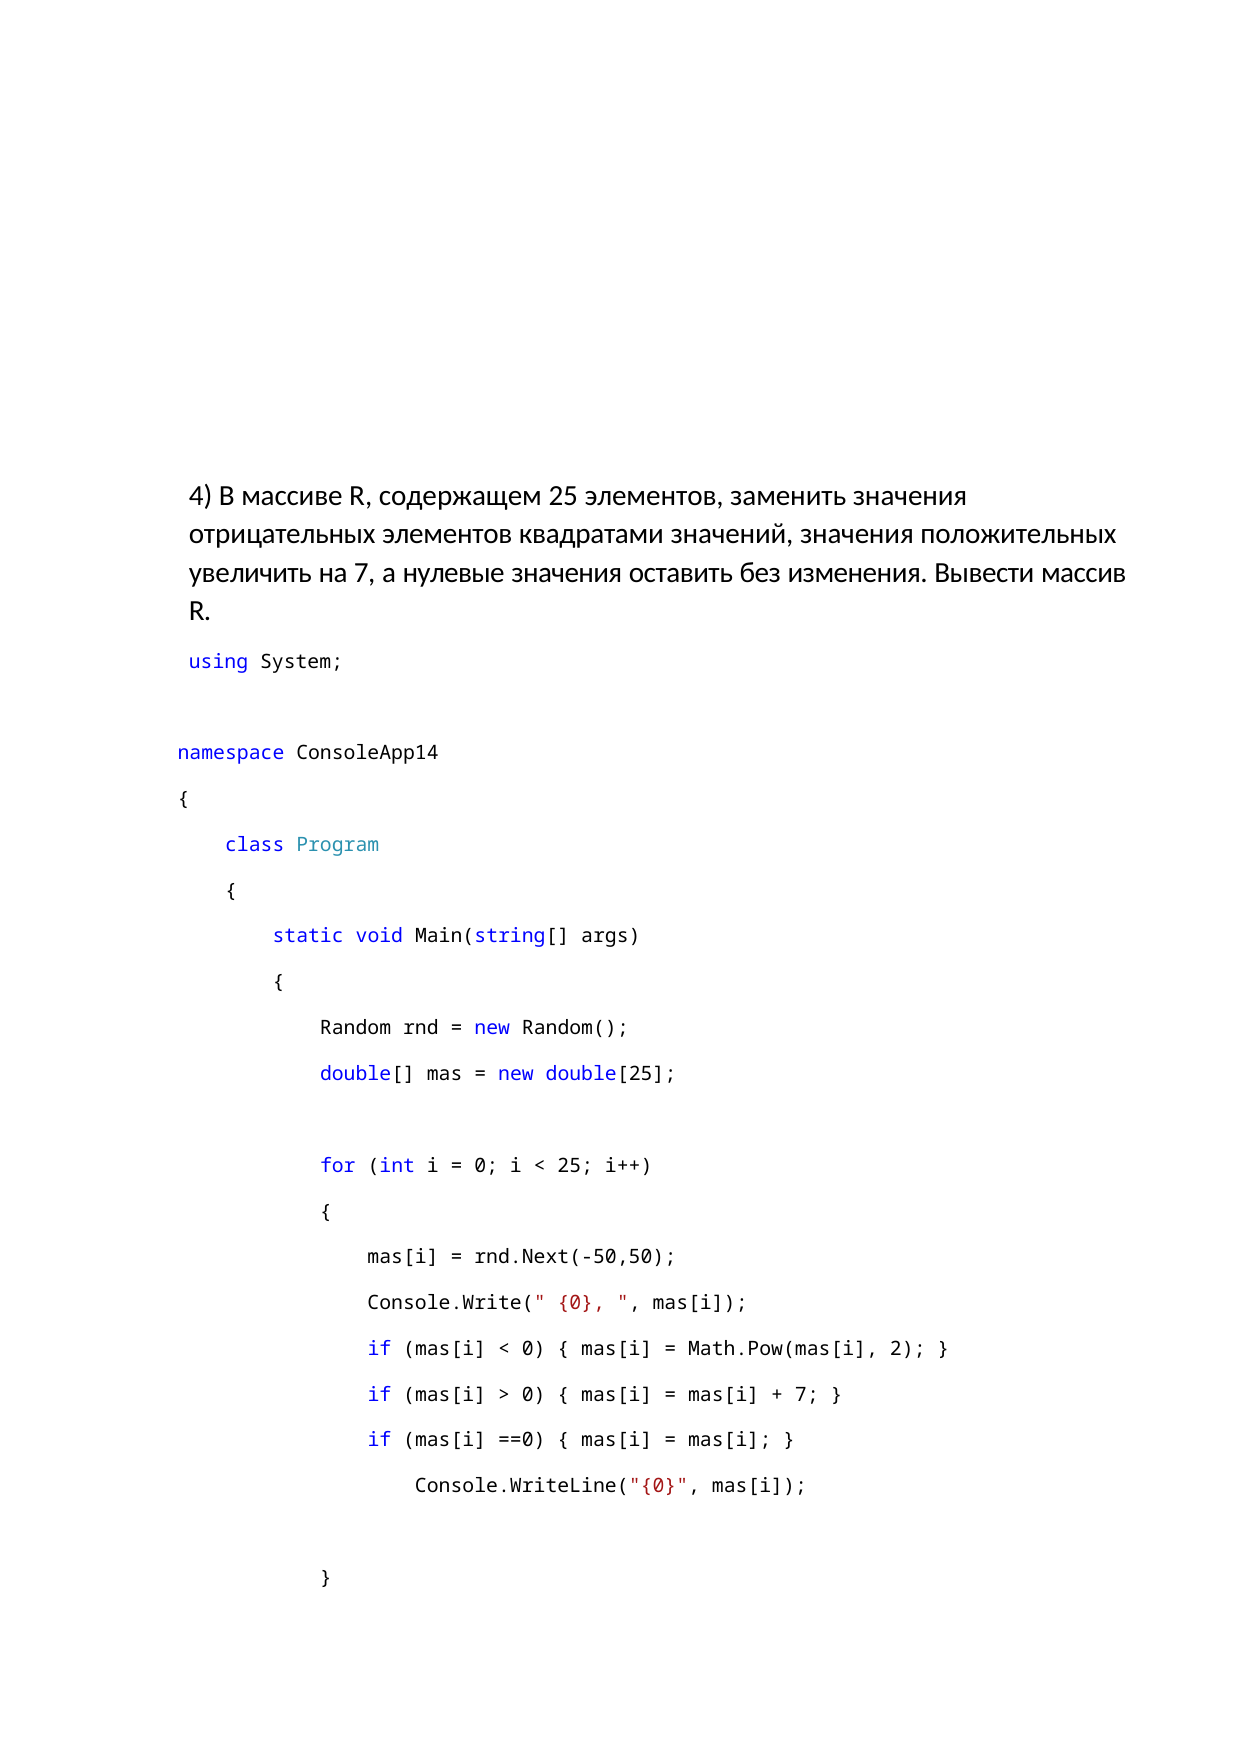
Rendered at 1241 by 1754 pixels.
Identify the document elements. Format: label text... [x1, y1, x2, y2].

text if (mas[i] < 0) { mas[i] = Math.Pow(mas[i], 2); } [177, 1334, 1152, 1361]
text { [177, 784, 1152, 811]
text { [177, 1197, 1152, 1224]
text 4) В массиве R, содержащем 25 элементов, заменить значения отрицательных элементов квадратами значений, значения положительных увеличить на 7, а нулевые значения оставить без изменения. Вывести массив R. [188, 477, 1141, 628]
text Random rnd = new Random(); [177, 1013, 1152, 1040]
text namespace ConsoleApp14 [177, 739, 1152, 766]
text { [177, 876, 1152, 903]
text if (mas[i] > 0) { mas[i] = mas[i] + 7; } [177, 1380, 1152, 1407]
text double[] mas = new double[25]; [177, 1059, 1152, 1086]
text } [177, 1563, 1152, 1590]
text Console.WriteLine("{0}", mas[i]); [177, 1471, 1152, 1498]
text { [177, 967, 1152, 994]
text class Program [177, 830, 1152, 857]
text mas[i] = rnd.Next(-50,50); [177, 1243, 1152, 1270]
text if (mas[i] ==0) { mas[i] = mas[i]; } [177, 1426, 1152, 1453]
text using System; [188, 647, 1141, 674]
text static void Main(string[] args) [177, 922, 1152, 948]
text Console.Write(" {0}, ", mas[i]); [177, 1288, 1152, 1316]
text for (int i = 0; i < 25; i++) [177, 1151, 1152, 1178]
